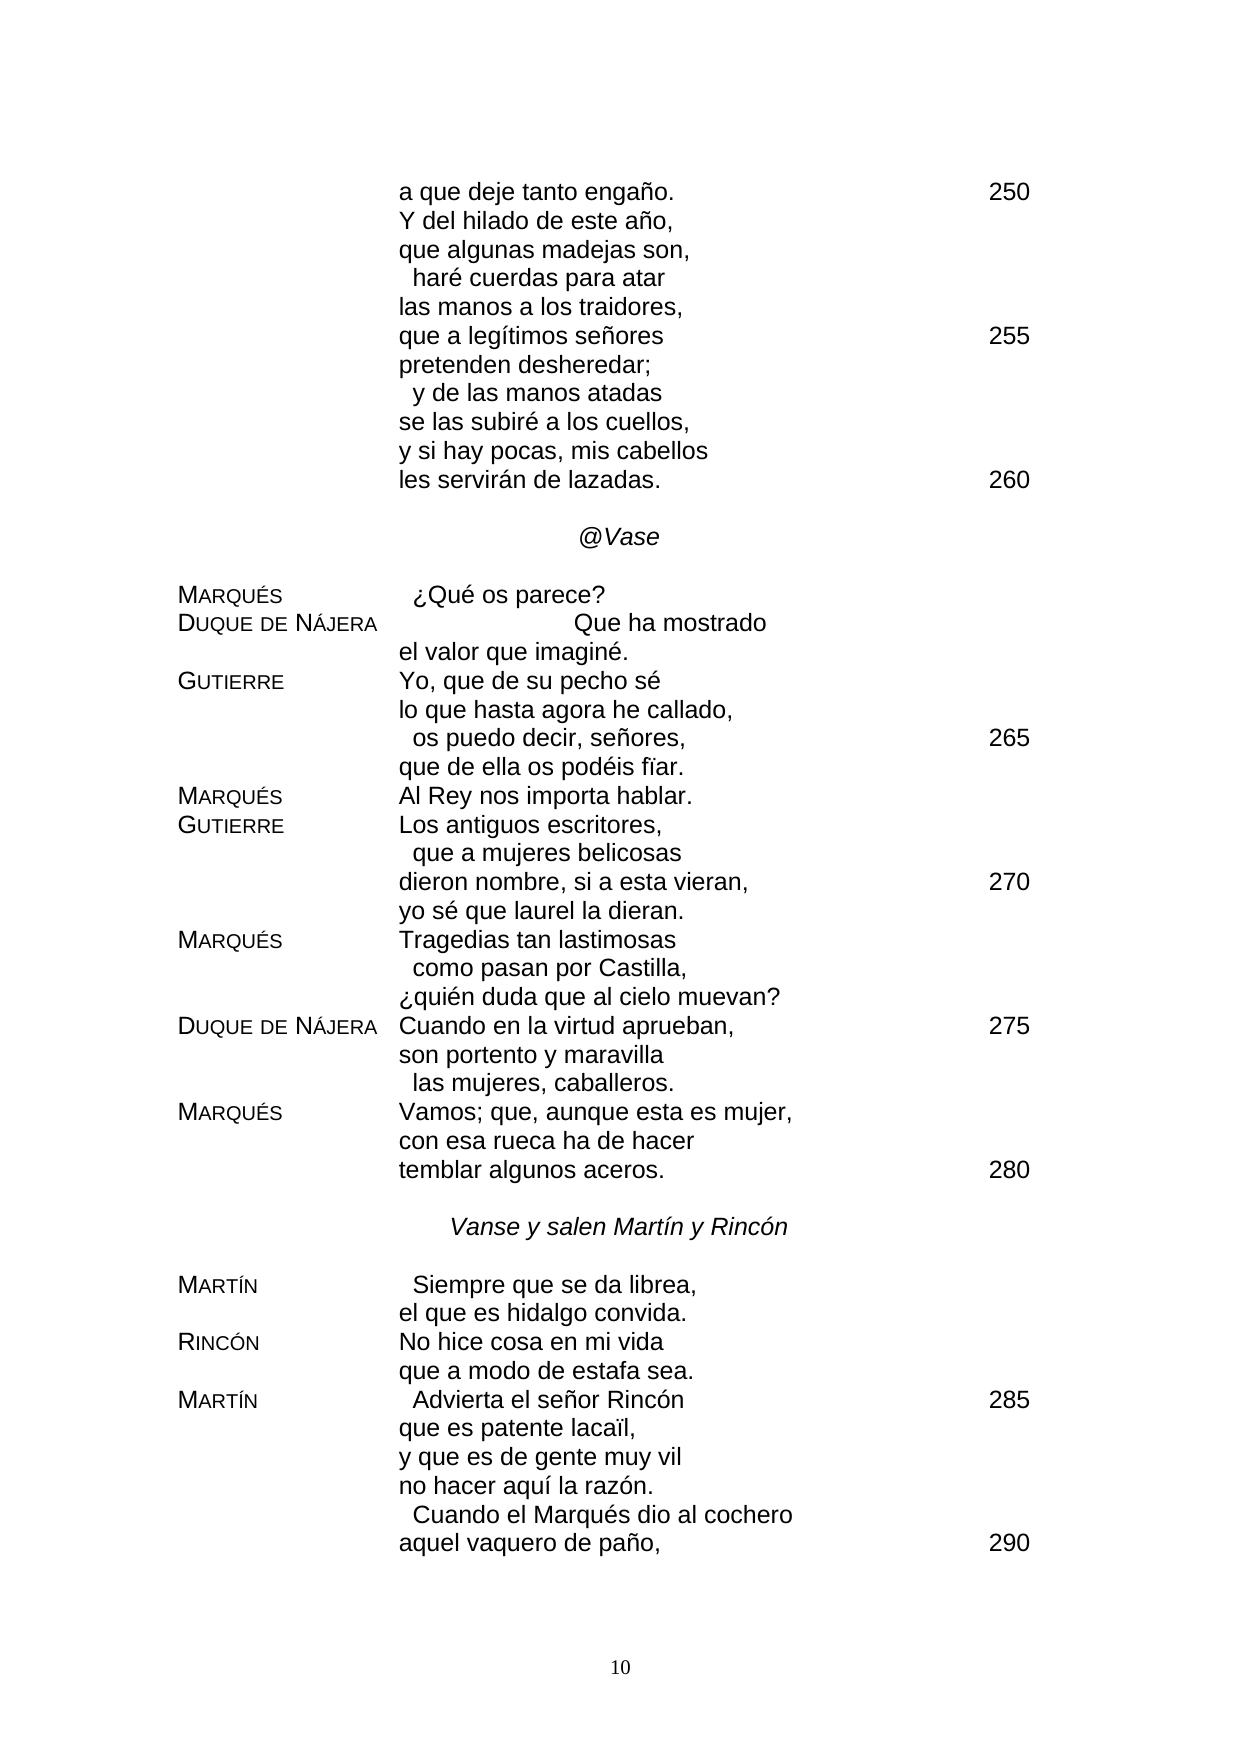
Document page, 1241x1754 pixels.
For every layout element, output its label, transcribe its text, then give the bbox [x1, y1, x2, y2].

text que a mujeres belicosas [398, 838, 1063, 867]
text Duque de Nájera Cuando en la virtud aprueban, 275 [177, 1011, 1063, 1040]
text que de ella os podéis fïar. [325, 752, 1063, 781]
text Martín Siempre que se da librea, [177, 1270, 1063, 1298]
text el valor que imaginé. [325, 637, 1063, 666]
text que a modo de estafa sea. [325, 1356, 1063, 1385]
text que a legítimos señores 255 [325, 321, 1063, 350]
text Rincón No hice cosa en mi vida [177, 1327, 1063, 1356]
text las mujeres, caballeros. [325, 1068, 1063, 1097]
text no hacer aquí la razón. [325, 1471, 1063, 1500]
text son portento y maravilla [325, 1040, 1063, 1068]
text Gutierre Yo, que de su pecho sé [177, 666, 1063, 695]
text que es patente lacaïl, [325, 1413, 1063, 1442]
text que algunas madejas son, [325, 235, 1063, 263]
text @Vase [177, 522, 1063, 551]
text yo sé que laurel la dieran. [398, 896, 1063, 925]
text Duque de Nájera Que ha mostrado [177, 608, 1063, 637]
text a que deje tanto engaño. 250 [325, 177, 1063, 206]
text ¿quién duda que al cielo muevan? [325, 982, 1063, 1011]
text con esa rueca ha de hacer [325, 1126, 1063, 1155]
text Martín Advierta el señor Rincón 285 [177, 1385, 1063, 1413]
text aquel vaquero de paño, 290 [325, 1528, 1063, 1557]
text Marqués Tragedias tan lastimosas [177, 925, 1063, 953]
text y que es de gente muy vil [325, 1442, 1063, 1471]
text como pasan por Castilla, [325, 953, 1063, 982]
text Gutierre Los antiguos escritores, [177, 810, 1063, 838]
text Marqués Al Rey nos importa hablar. [177, 781, 1063, 810]
text temblar algunos aceros. 280 [325, 1155, 1063, 1183]
text el que es hidalgo convida. [325, 1298, 1063, 1327]
text y si hay pocas, mis cabellos [325, 436, 1063, 465]
text Marqués ¿Qué os parece? [177, 580, 1063, 608]
text se las subiré a los cuellos, [325, 407, 1063, 436]
text les servirán de lazadas. 260 [325, 465, 1063, 493]
text Y del hilado de este año, [325, 206, 1063, 235]
text os puedo decir, señores, 265 [325, 723, 1063, 752]
text las manos a los traidores, [325, 292, 1063, 321]
text dieron nombre, si a esta vieran, 270 [398, 867, 1063, 896]
text pretenden desheredar; [325, 350, 1063, 378]
text Marqués Vamos; que, aunque esta es mujer, [177, 1097, 1063, 1126]
text y de las manos atadas [325, 378, 1063, 407]
text Vanse y salen Martín y Rincón [177, 1212, 1063, 1241]
text Cuando el Marqués dio al cochero [325, 1500, 1063, 1528]
text lo que hasta agora he callado, [325, 695, 1063, 723]
text haré cuerdas para atar [325, 263, 1063, 292]
